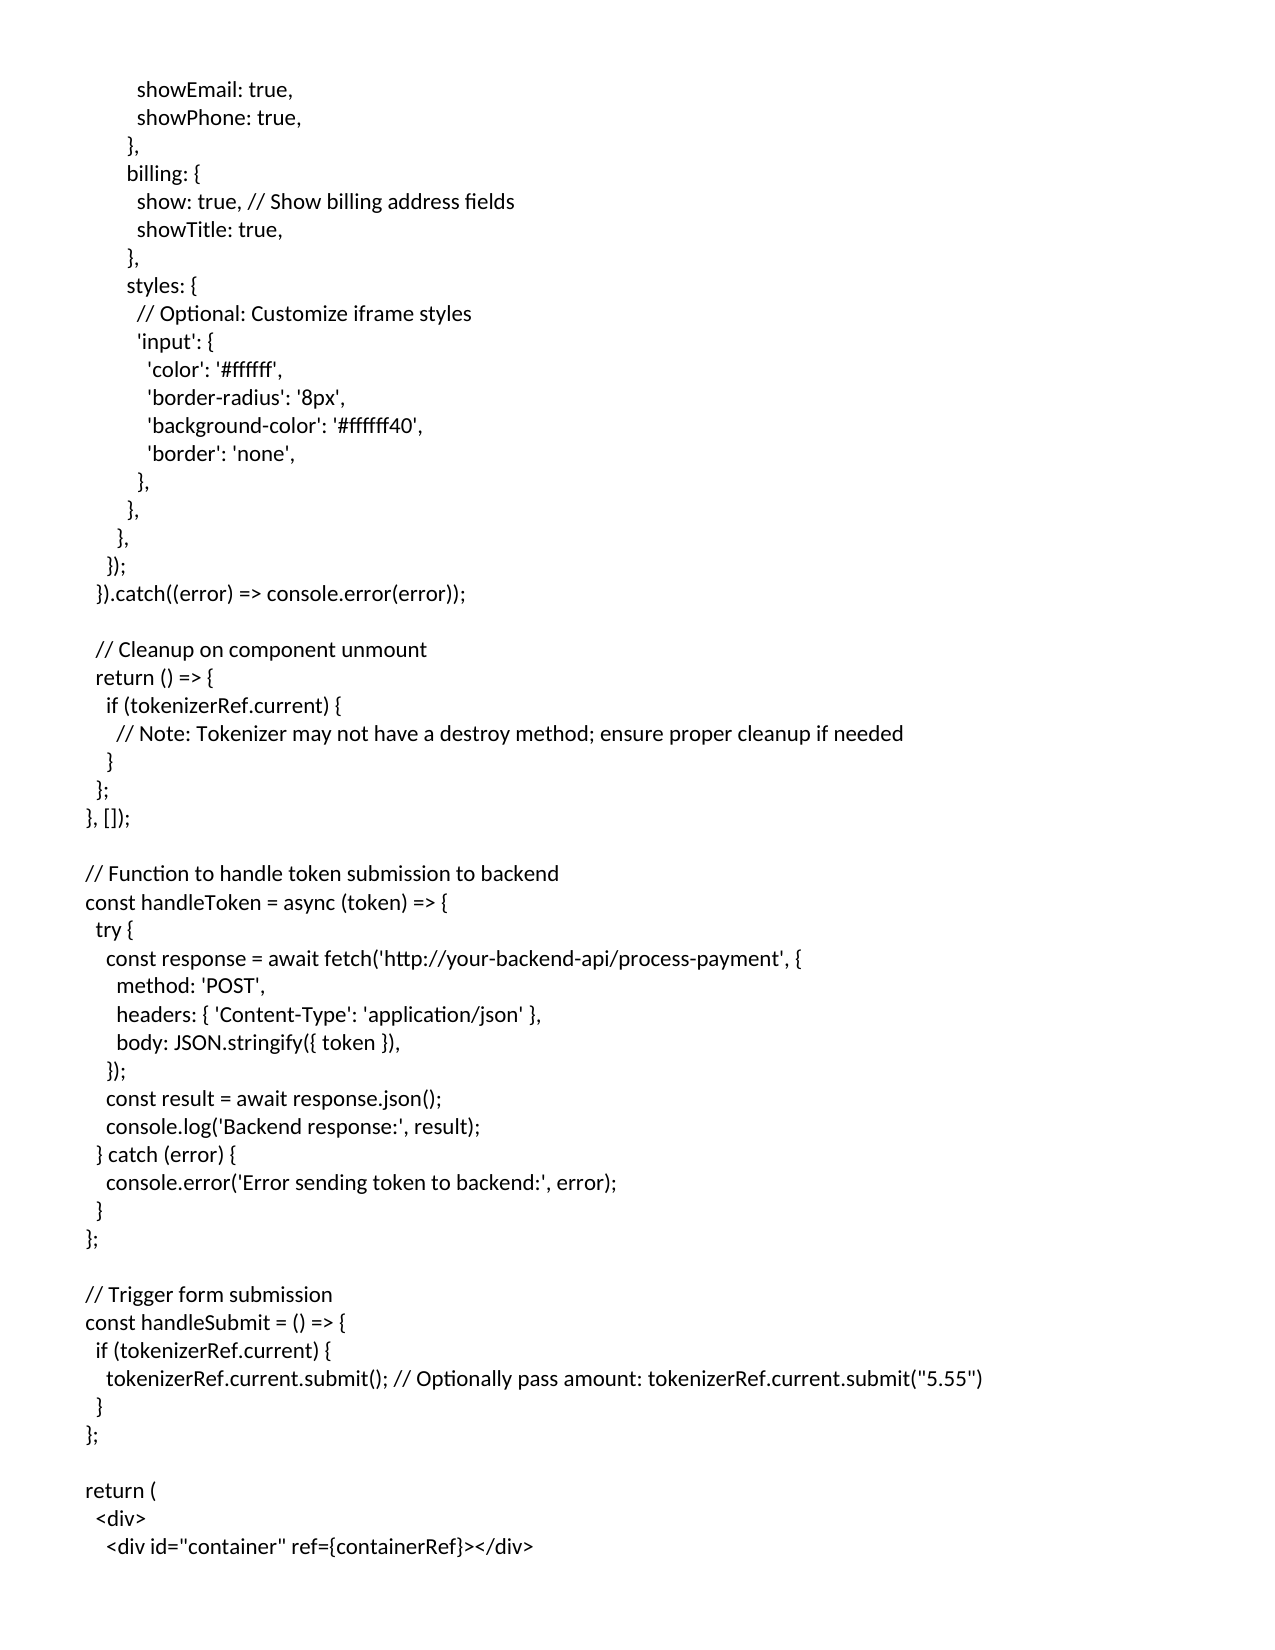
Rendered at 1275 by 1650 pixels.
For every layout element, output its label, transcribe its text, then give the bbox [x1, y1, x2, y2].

text // Cleanup on component unmount [75, 635, 1200, 663]
text }, [75, 131, 1200, 159]
text headers: { 'Content-Type': 'application/json' }, [75, 1000, 1200, 1028]
text showPhone: true, [75, 103, 1200, 131]
text }, [75, 523, 1200, 551]
text 'color': '#ffffff', [75, 355, 1200, 383]
text 'border-radius': '8px', [75, 383, 1200, 411]
text method: 'POST', [75, 972, 1200, 1000]
text // Trigger form submission [75, 1280, 1200, 1308]
text 'background-color': '#ffffff40', [75, 411, 1200, 439]
text // Optional: Customize iframe styles [75, 299, 1200, 327]
text } [75, 1196, 1200, 1224]
text }).catch((error) => console.error(error)); [75, 579, 1200, 607]
text }, [75, 467, 1200, 495]
text try { [75, 916, 1200, 944]
text <div id="container" ref={containerRef}></div> [75, 1532, 1200, 1560]
text <div> [75, 1504, 1200, 1532]
text 'border': 'none', [75, 439, 1200, 467]
text }); [75, 551, 1200, 579]
text } [75, 1392, 1200, 1420]
text }; [75, 1420, 1200, 1448]
text body: JSON.stringify({ token }), [75, 1028, 1200, 1056]
text }, []); [75, 803, 1200, 832]
text const handleToken = async (token) => { [75, 888, 1200, 916]
text }, [75, 495, 1200, 523]
text billing: { [75, 159, 1200, 187]
text } [75, 747, 1200, 776]
text show: true, // Show billing address fields [75, 187, 1200, 215]
text const result = await response.json(); [75, 1084, 1200, 1112]
text console.error('Error sending token to backend:', error); [75, 1168, 1200, 1196]
text console.log('Backend response:', result); [75, 1112, 1200, 1140]
text if (tokenizerRef.current) { [75, 1336, 1200, 1364]
text } catch (error) { [75, 1140, 1200, 1168]
text // Function to handle token submission to backend [75, 859, 1200, 888]
text }; [75, 1224, 1200, 1252]
text showEmail: true, [75, 75, 1200, 103]
text styles: { [75, 271, 1200, 299]
text const response = await fetch('http://your-backend-api/process-payment', { [75, 944, 1200, 972]
text tokenizerRef.current.submit(); // Optionally pass amount: tokenizerRef.current.submit("5.55") [75, 1364, 1200, 1392]
text return () => { [75, 663, 1200, 691]
text showTitle: true, [75, 215, 1200, 243]
text 'input': { [75, 327, 1200, 355]
text return ( [75, 1476, 1200, 1504]
text }); [75, 1056, 1200, 1084]
text // Note: Tokenizer may not have a destroy method; ensure proper cleanup if needed [75, 719, 1200, 747]
text }, [75, 243, 1200, 271]
text if (tokenizerRef.current) { [75, 691, 1200, 719]
text }; [75, 776, 1200, 803]
text const handleSubmit = () => { [75, 1308, 1200, 1336]
